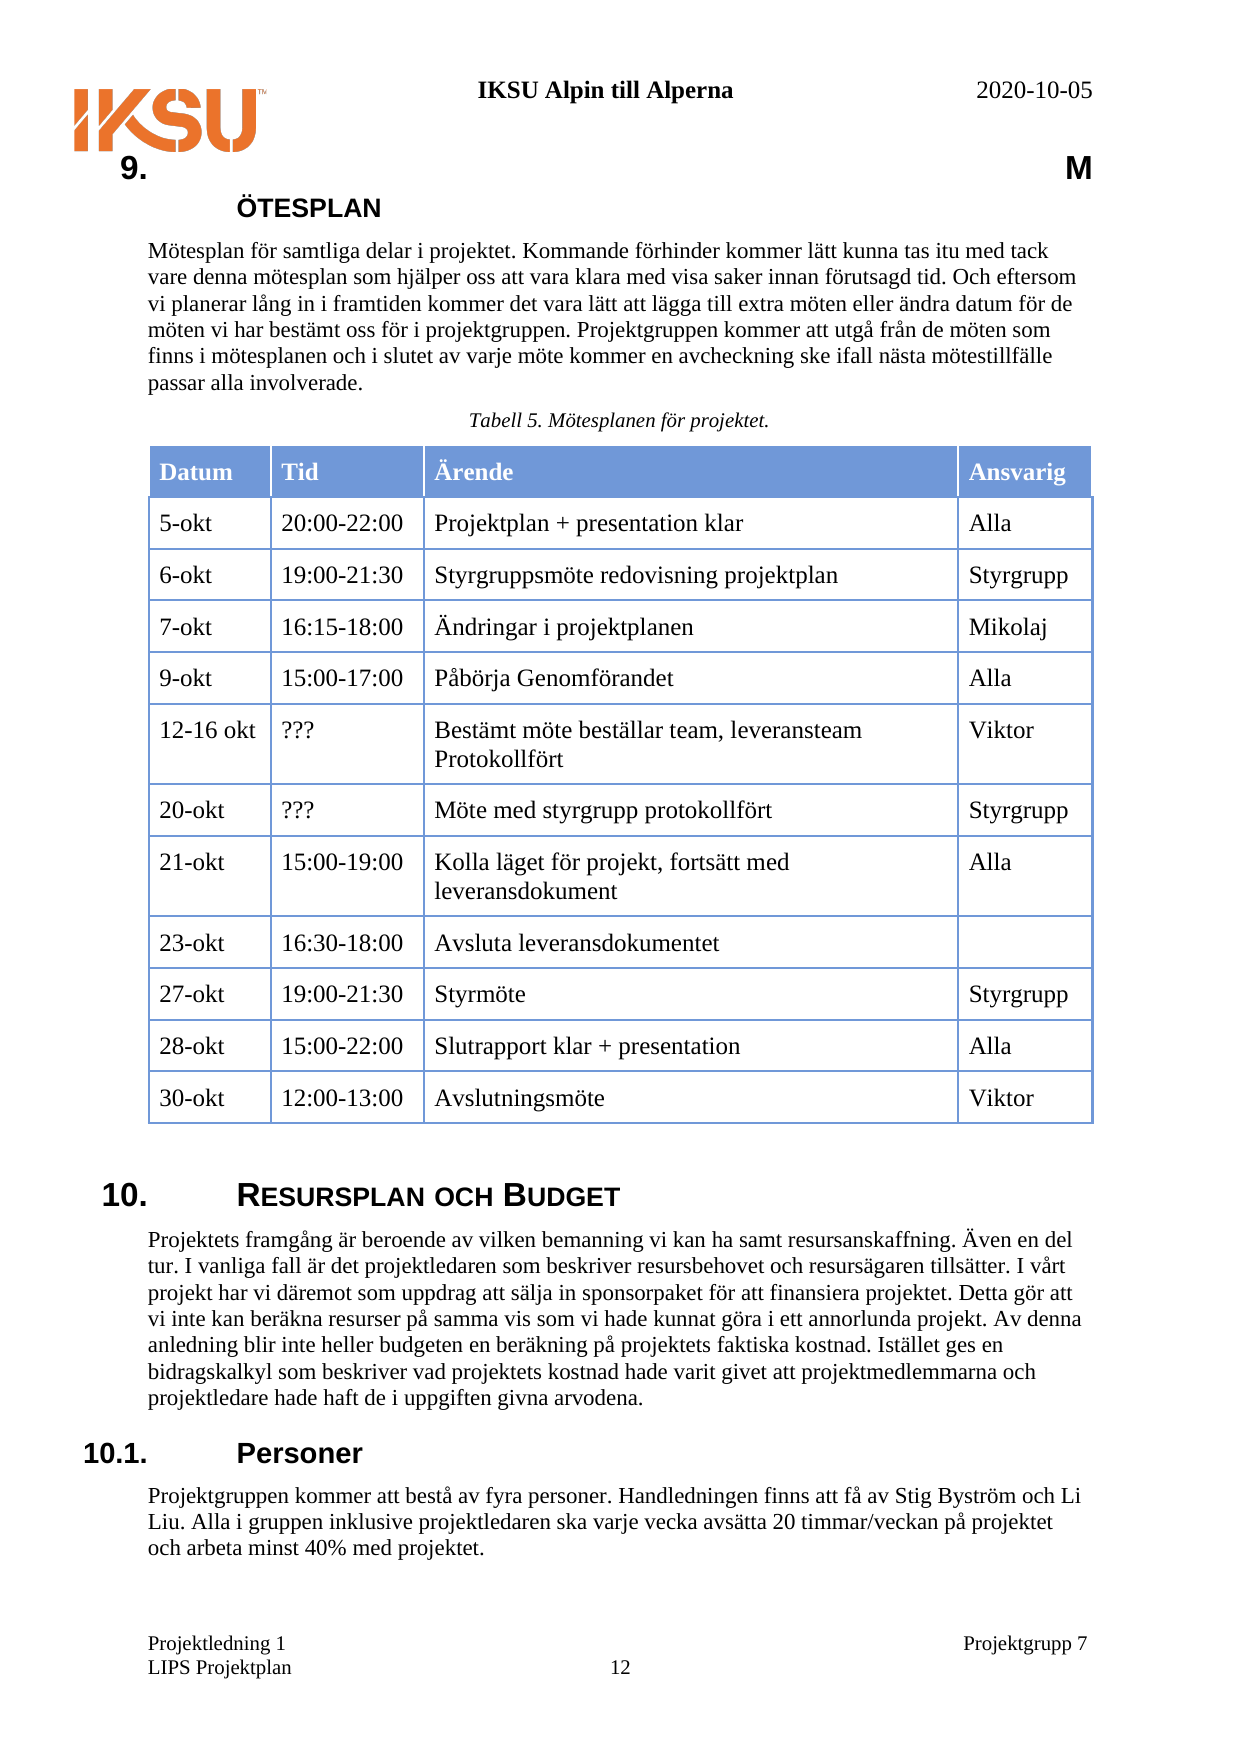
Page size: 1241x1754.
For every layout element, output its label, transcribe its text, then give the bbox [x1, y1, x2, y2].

table_cell Alla [959, 837, 1091, 915]
text Tabell 5. Mötesplanen för projektet. [148, 408, 1092, 432]
table_cell 19:00-21:30 [272, 969, 423, 1018]
table_cell Slutrapport klar + presentation [425, 1021, 957, 1070]
text Mötesplan för samtliga delar i projektet. Kommande förhinder kommer lätt kunna tas itu med tack vare denna mötesplan som hjälper oss att vara klara med visa saker innan förutsagd tid. Och eftersom vi planerar lång in i framtiden kommer det vara lätt att lägga till extra möten eller ändra datum för de möten vi har bestämt oss för i projektgruppen. Projektgruppen kommer att utgå från de möten som finns i mötesplanen och i slutet av varje möte kommer en avcheckning ske ifall nästa mötestillfälle passar alla involverade. [148, 237, 1092, 395]
table_cell 27-okt [150, 969, 270, 1018]
table_cell 28-okt [150, 1021, 270, 1070]
table_cell Viktor [959, 1072, 1091, 1122]
table_cell 16:30-18:00 [272, 917, 423, 967]
table_cell 15:00-17:00 [272, 653, 423, 703]
table_cell Projektplan + presentation klar [425, 498, 957, 548]
table_cell 5-okt [150, 498, 270, 548]
text Projektgruppen kommer att bestå av fyra personer. Handledningen finns att få av Stig Byström och Li Liu. Alla i gruppen inklusive projektledaren ska varje vecka avsätta 20 timmar/veckan på projektet och arbeta minst 40% med projektet. [148, 1482, 1092, 1561]
table_cell Alla [959, 1021, 1091, 1070]
table_cell 16:15-18:00 [272, 601, 423, 651]
table_cell 15:00-19:00 [272, 837, 423, 915]
table_cell 7-okt [150, 601, 270, 651]
table_cell Möte med styrgrupp protokollfört [425, 785, 957, 835]
table_cell 19:00-21:30 [272, 550, 423, 599]
table_header Ärende [425, 446, 957, 496]
table_header Datum [150, 446, 270, 496]
table_cell 21-okt [150, 837, 270, 915]
table_cell Styrmöte [425, 969, 957, 1018]
table_cell 12:00-13:00 [272, 1072, 423, 1122]
table_cell Styrgruppsmöte redovisning projektplan [425, 550, 957, 599]
table_cell Avsluta leveransdokumentet [425, 917, 957, 967]
table_cell Påbörja Genomförandet [425, 653, 957, 703]
table_cell Viktor [959, 705, 1091, 783]
table_cell 9-okt [150, 653, 270, 703]
subtitle Mötesplan [148, 148, 1092, 224]
table_cell 30-okt [150, 1072, 270, 1122]
table_cell Kolla läget för projekt, fortsätt med leveransdokument [425, 837, 957, 915]
table_cell Mikolaj [959, 601, 1091, 651]
subtitle Resursplan och Budget [148, 1175, 1092, 1214]
text Projektets framgång är beroende av vilken bemanning vi kan ha samt resursanskaffning. Även en del tur. I vanliga fall är det projektledaren som beskriver resursbehovet och resursägaren tillsätter. I vårt projekt har vi däremot som uppdrag att sälja in sponsorpaket för att finansiera projektet. Detta gör att vi inte kan beräkna resurser på samma vis som vi hade kunnat göra i ett annorlunda projekt. Av denna anledning blir inte heller budgeten en beräkning på projektets faktiska kostnad. Istället ges en bidragskalkyl som beskriver vad projektets kostnad hade varit givet att projektmedlemmarna och projektledare hade haft de i uppgiften givna arvodena. [148, 1226, 1092, 1411]
table_cell 15:00-22:00 [272, 1021, 423, 1070]
table_cell Styrgrupp [959, 969, 1091, 1018]
table_cell Alla [959, 653, 1091, 703]
table_cell ??? [272, 705, 423, 783]
table_cell Styrgrupp [959, 550, 1091, 599]
table_cell 12-16 okt [150, 705, 270, 783]
table_cell Styrgrupp [959, 785, 1091, 835]
table_cell 20-okt [150, 785, 270, 835]
table_cell Avslutningsmöte [425, 1072, 957, 1122]
subtitle Personer [148, 1436, 1092, 1469]
picture [74, 89, 267, 152]
table_cell 23-okt [150, 917, 270, 967]
table_cell ??? [272, 785, 423, 835]
table_cell 6-okt [150, 550, 270, 599]
table_cell Ändringar i projektplanen [425, 601, 957, 651]
table_cell Alla [959, 498, 1091, 548]
table_header Tid [272, 446, 423, 496]
table_header Ansvarig [959, 446, 1091, 496]
table_cell Bestämt möte beställar team, leveransteam Protokollfört [425, 705, 957, 783]
table_cell [959, 917, 1091, 967]
table_cell 20:00-22:00 [272, 498, 423, 548]
